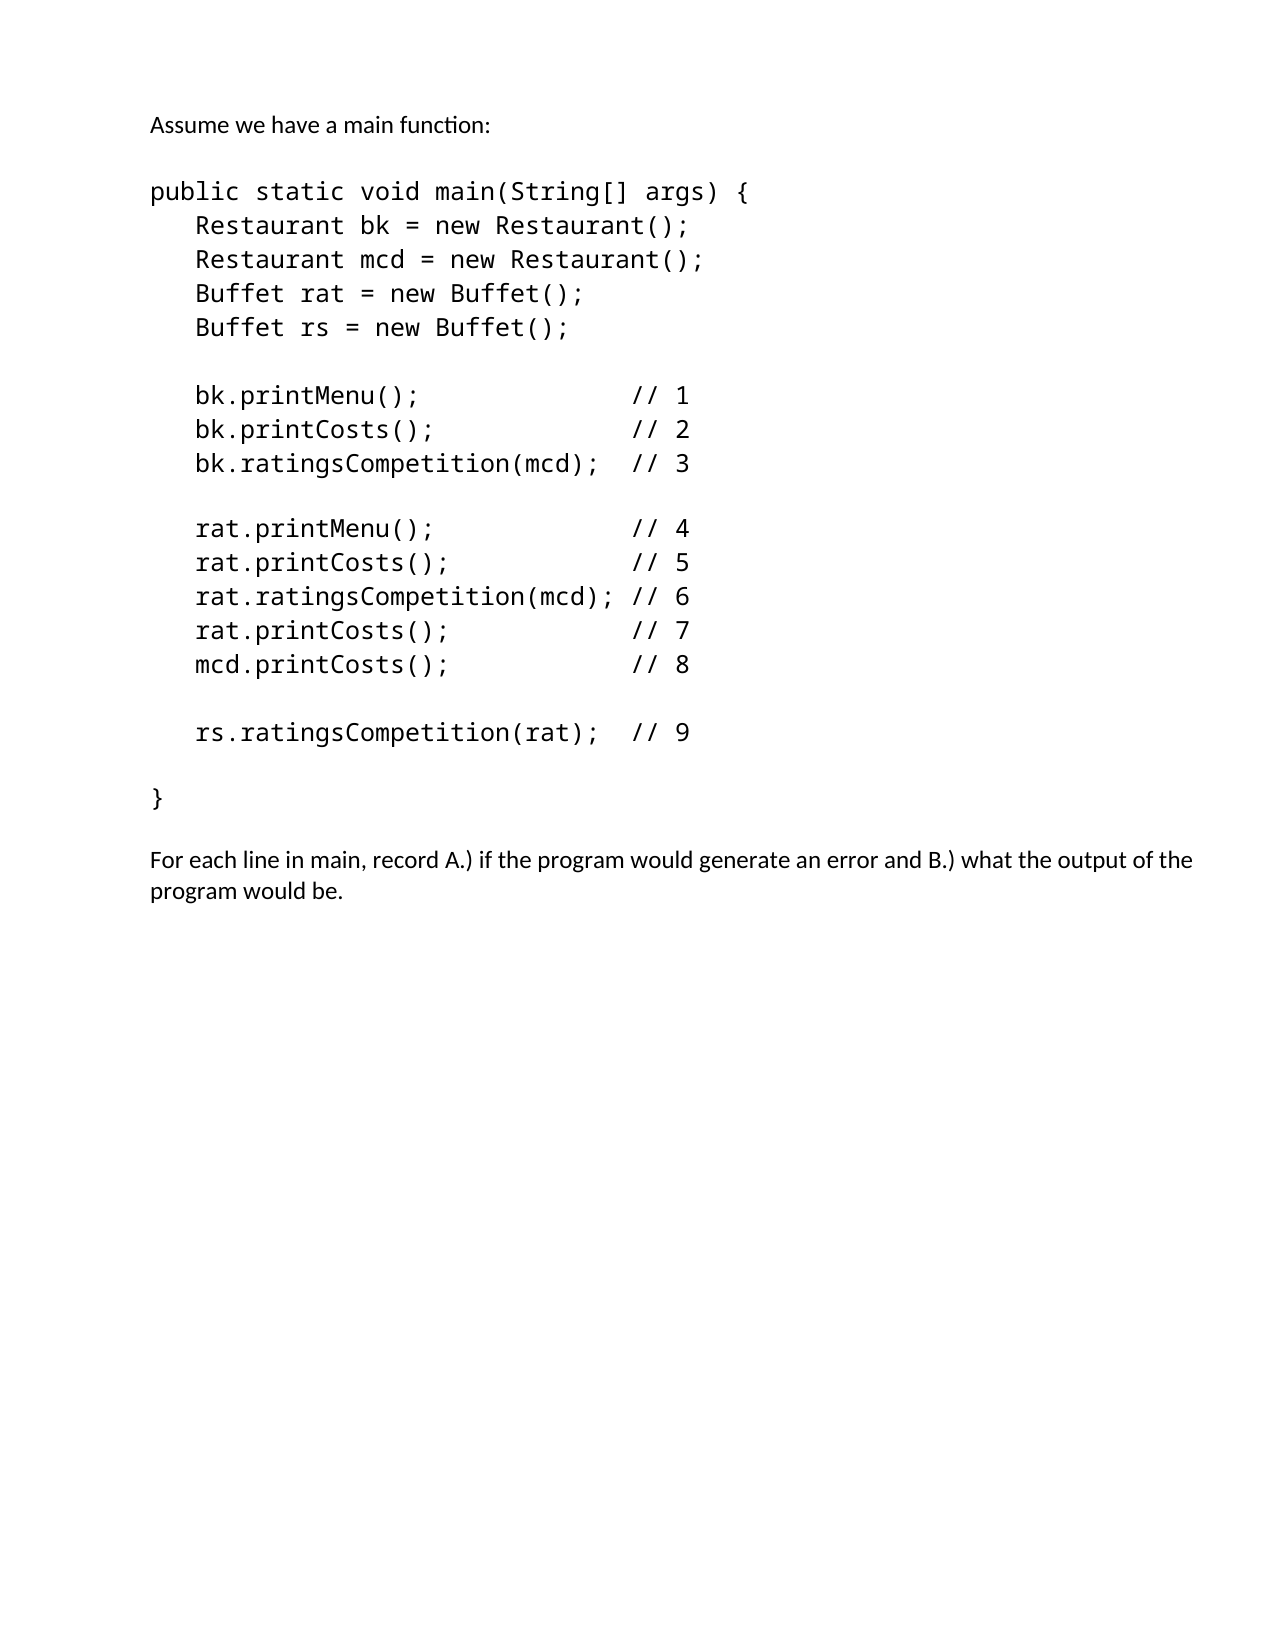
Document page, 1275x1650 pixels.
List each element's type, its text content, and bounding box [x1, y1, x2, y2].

text Assume we have a main function: public static void main(String[] args) { Restaurant bk = new Restaurant(); [150, 75, 1200, 242]
text rat.ratingsCompetition(mcd); // 6 rat.printCosts(); // 7 [150, 579, 1200, 647]
text rs.ratingsCompetition(rat); // 9 [150, 715, 1200, 780]
text bk.ratingsCompetition(mcd); // 3 [150, 446, 1200, 511]
text Buffet rs = new Buffet(); bk.printMenu(); // 1 bk.printCosts(); // 2 [150, 310, 1200, 446]
text mcd.printCosts(); // 8 [150, 647, 1200, 681]
text } For each line in main, record A.) if the program would generate an error and B.) what the output of the program would be. [150, 780, 1200, 936]
text Restaurant mcd = new Restaurant(); Buffet rat = new Buffet(); [150, 242, 1200, 310]
text rat.printMenu(); // 4 rat.printCosts(); // 5 [150, 511, 1200, 579]
